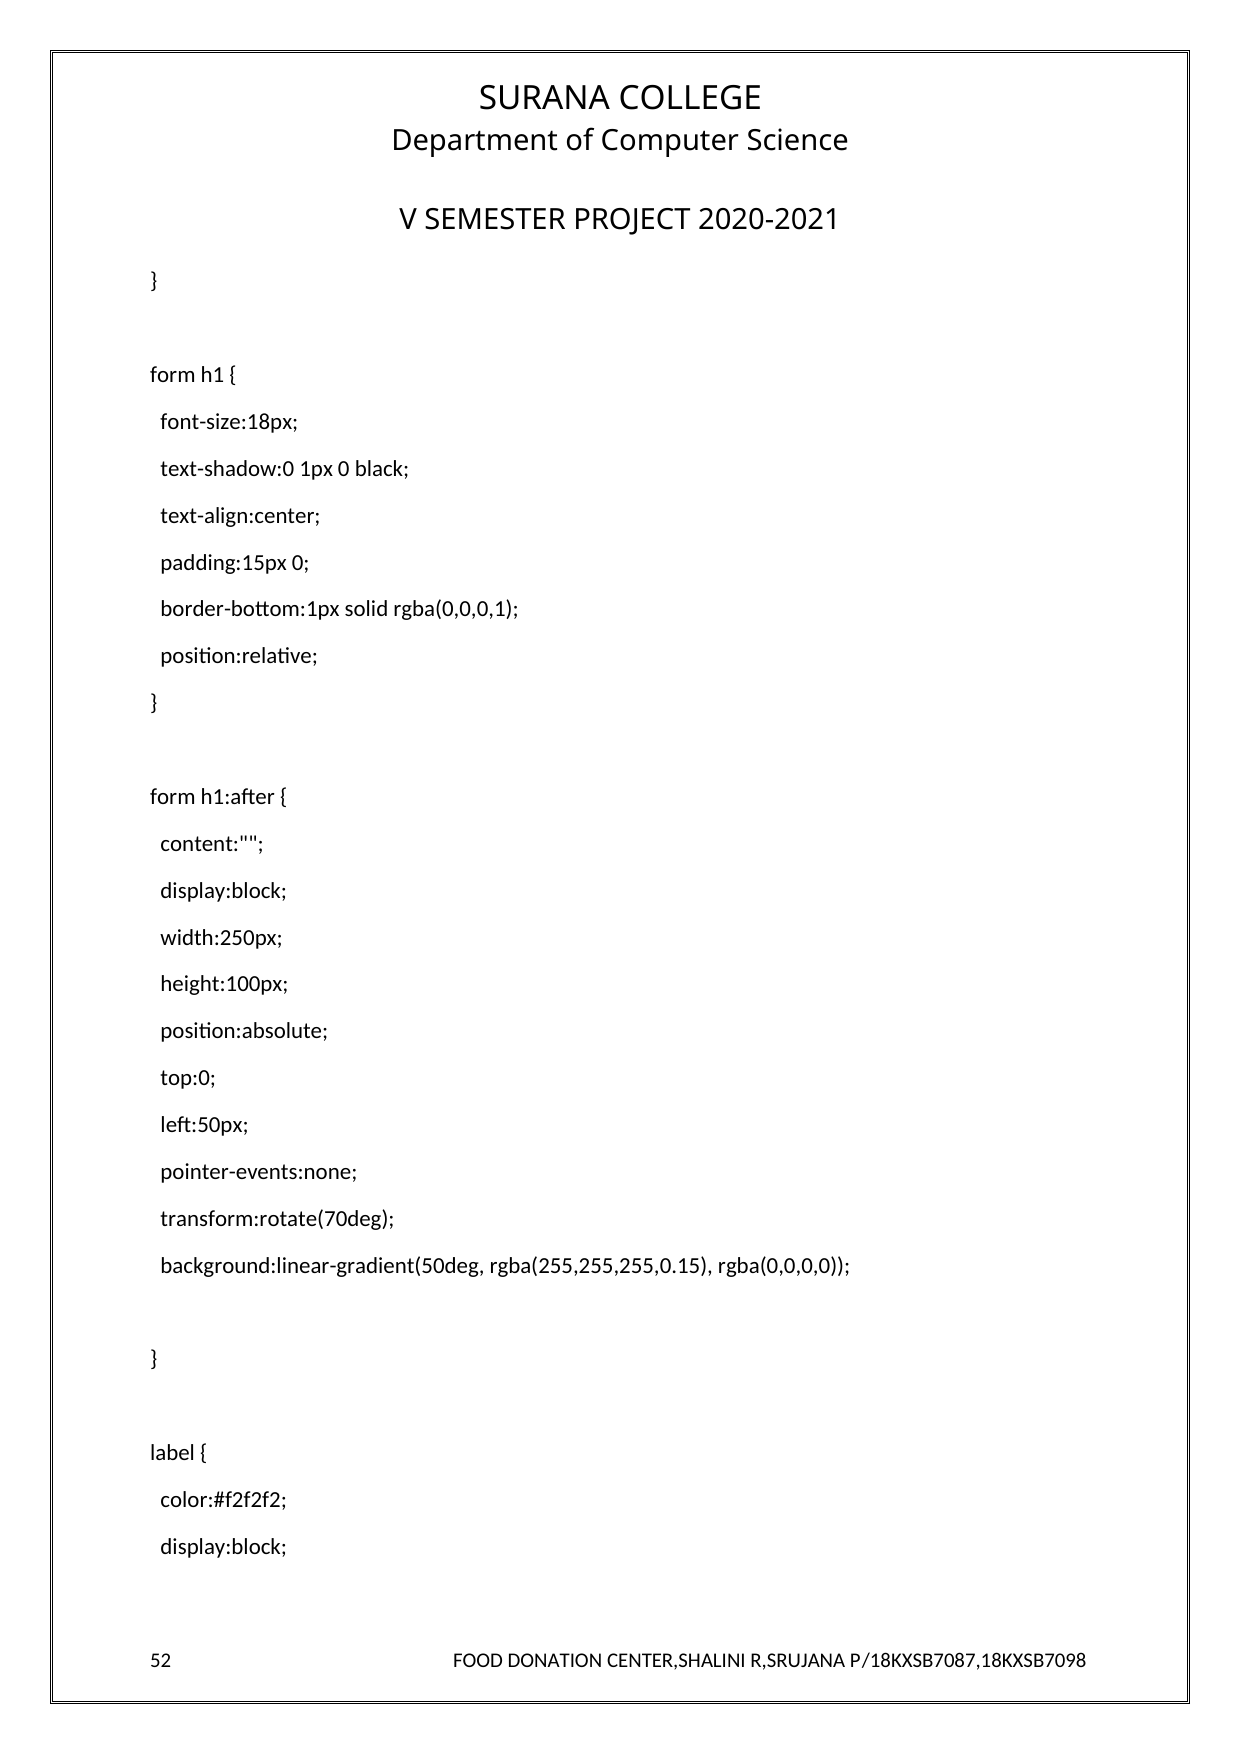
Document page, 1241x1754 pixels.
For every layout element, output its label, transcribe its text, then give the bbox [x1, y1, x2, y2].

text height:100px; [150, 969, 1090, 997]
text label { [150, 1438, 1090, 1466]
text top:0; [150, 1063, 1090, 1091]
text border-bottom:1px solid rgba(0,0,0,1); [150, 594, 1090, 622]
text font-size:18px; [150, 407, 1090, 435]
text pointer-events:none; [150, 1157, 1090, 1185]
text content:""; [150, 829, 1090, 857]
text position:relative; [150, 641, 1090, 669]
text padding:15px 0; [150, 548, 1090, 576]
text form h1 { [150, 360, 1090, 388]
text display:block; [150, 876, 1090, 904]
text text-align:center; [150, 501, 1090, 529]
text background:linear-gradient(50deg, rgba(255,255,255,0.15), rgba(0,0,0,0)); [150, 1251, 1090, 1279]
text } [150, 266, 1090, 294]
text position:absolute; [150, 1016, 1090, 1044]
text } [150, 1344, 1090, 1372]
text } [150, 688, 1090, 716]
text width:250px; [150, 923, 1090, 951]
text transform:rotate(70deg); [150, 1204, 1090, 1232]
text form h1:after { [150, 782, 1090, 810]
text text-shadow:0 1px 0 black; [150, 454, 1090, 482]
text left:50px; [150, 1110, 1090, 1138]
text display:block; [150, 1532, 1090, 1560]
text color:#f2f2f2; [150, 1485, 1090, 1513]
